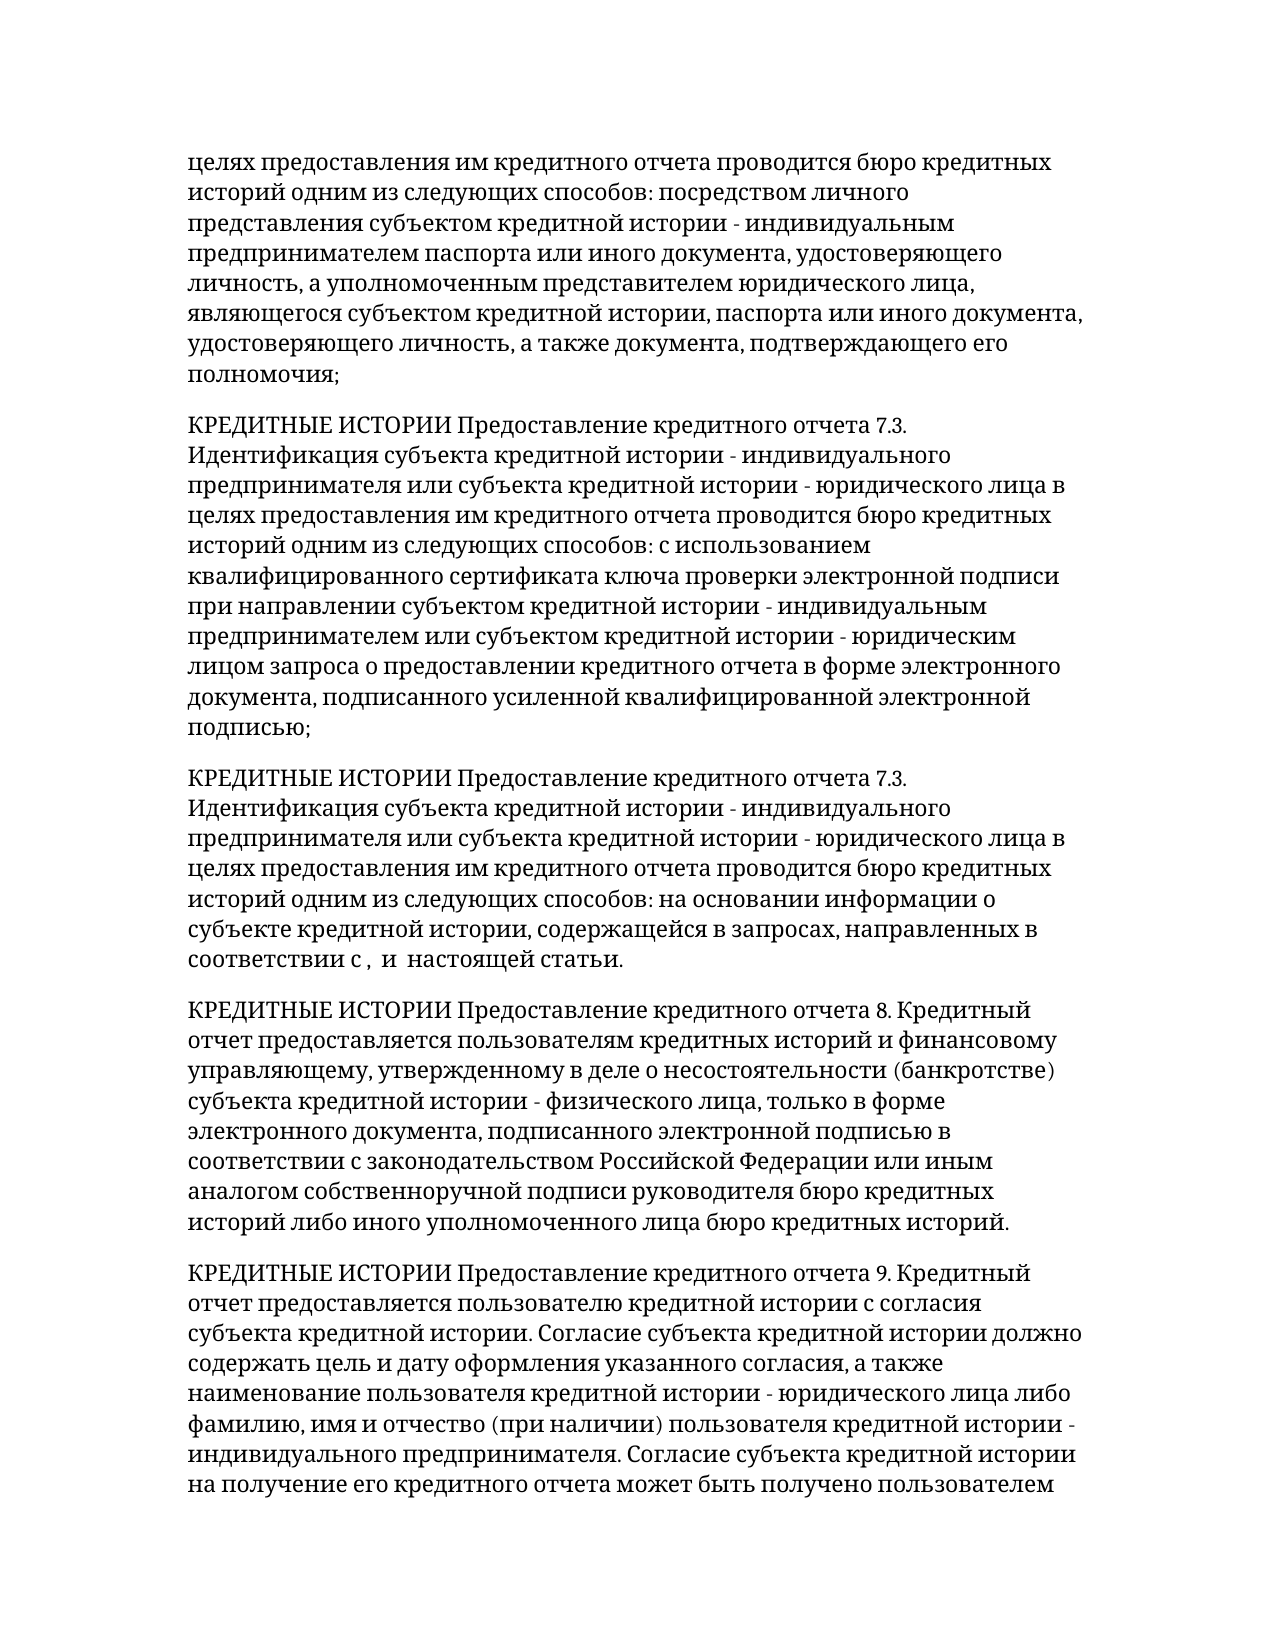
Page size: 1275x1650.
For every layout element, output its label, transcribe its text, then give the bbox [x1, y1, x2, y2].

text КРЕДИТНЫЕ ИСТОРИИ Предоставление кредитного отчета 7.3. Идентификация субъекта кредитной истории - индивидуального предпринимателя или субъекта кредитной истории - юридического лица в целях предоставления им кредитного отчета проводится бюро кредитных историй одним из следующих способов: с использованием квалифицированного сертификата ключа проверки электронной подписи при направлении субъектом кредитной истории - индивидуальным предпринимателем или субъектом кредитной истории - юридическим лицом запроса о предоставлении кредитного отчета в форме электронного документа, подписанного усиленной квалифицированной электронной подписью; [187, 412, 1087, 741]
text КРЕДИТНЫЕ ИСТОРИИ Предоставление кредитного отчета 7.3. Идентификация субъекта кредитной истории - индивидуального предпринимателя или субъекта кредитной истории - юридического лица в целях предоставления им кредитного отчета проводится бюро кредитных историй одним из следующих способов: на основании информации о субъекте кредитной истории, содержащейся в запросах, направленных в соответствии с , и настоящей статьи. [187, 766, 1087, 973]
text КРЕДИТНЫЕ ИСТОРИИ Предоставление кредитного отчета 8. Кредитный отчет предоставляется пользователям кредитных историй и финансовому управляющему, утвержденному в деле о несостоятельности (банкротстве) субъекта кредитной истории - физического лица, только в форме электронного документа, подписанного электронной подписью в соответствии с законодательством Российской Федерации или иным аналогом собственноручной подписи руководителя бюро кредитных историй либо иного уполномоченного лица бюро кредитных историй. [187, 998, 1087, 1236]
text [187, 150, 1087, 388]
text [187, 1260, 1087, 1498]
